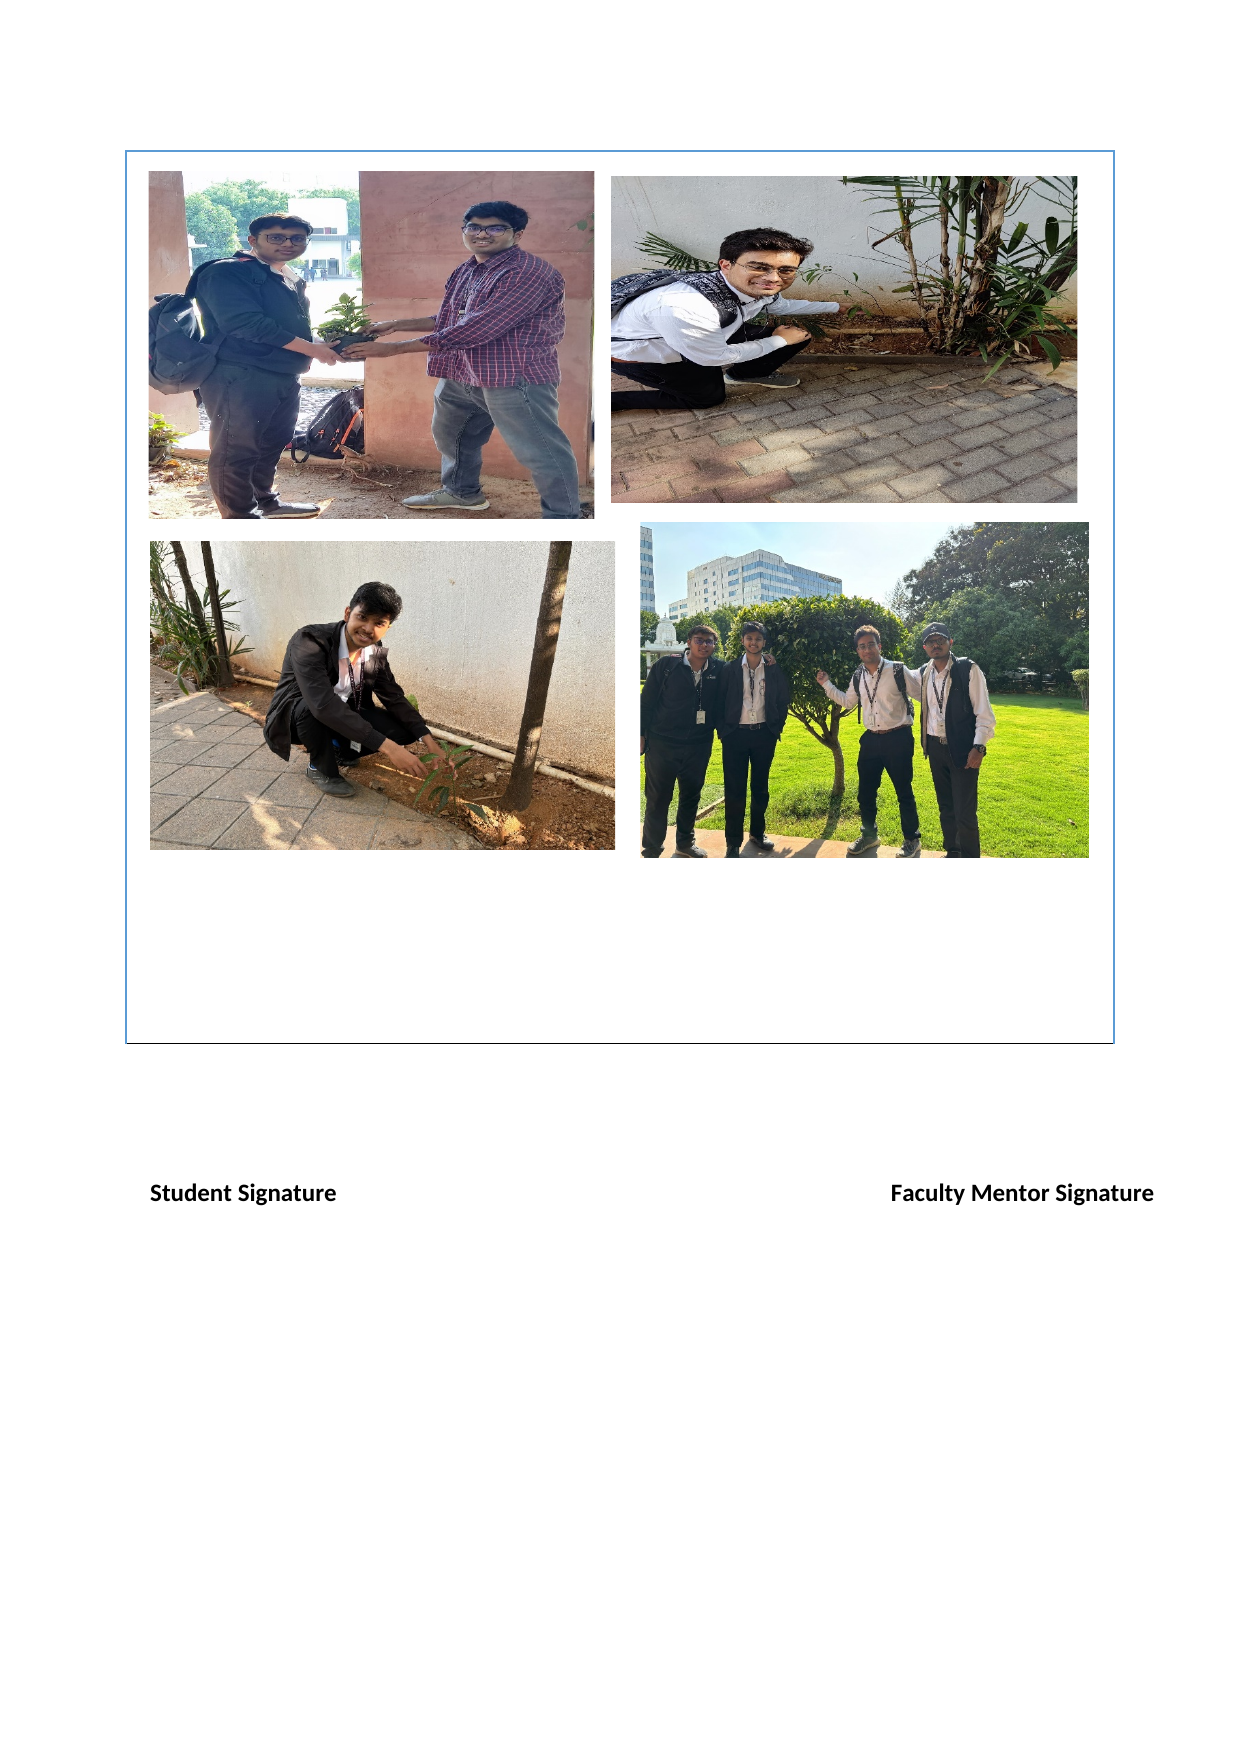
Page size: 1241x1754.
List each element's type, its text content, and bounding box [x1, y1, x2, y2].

picture [640, 522, 1089, 858]
picture [611, 176, 1078, 503]
table_cell Photos: [127, 152, 1113, 1043]
text Student Signature Faculty Mentor Signature [150, 1177, 1184, 1207]
picture [148, 171, 595, 519]
picture [150, 541, 616, 850]
